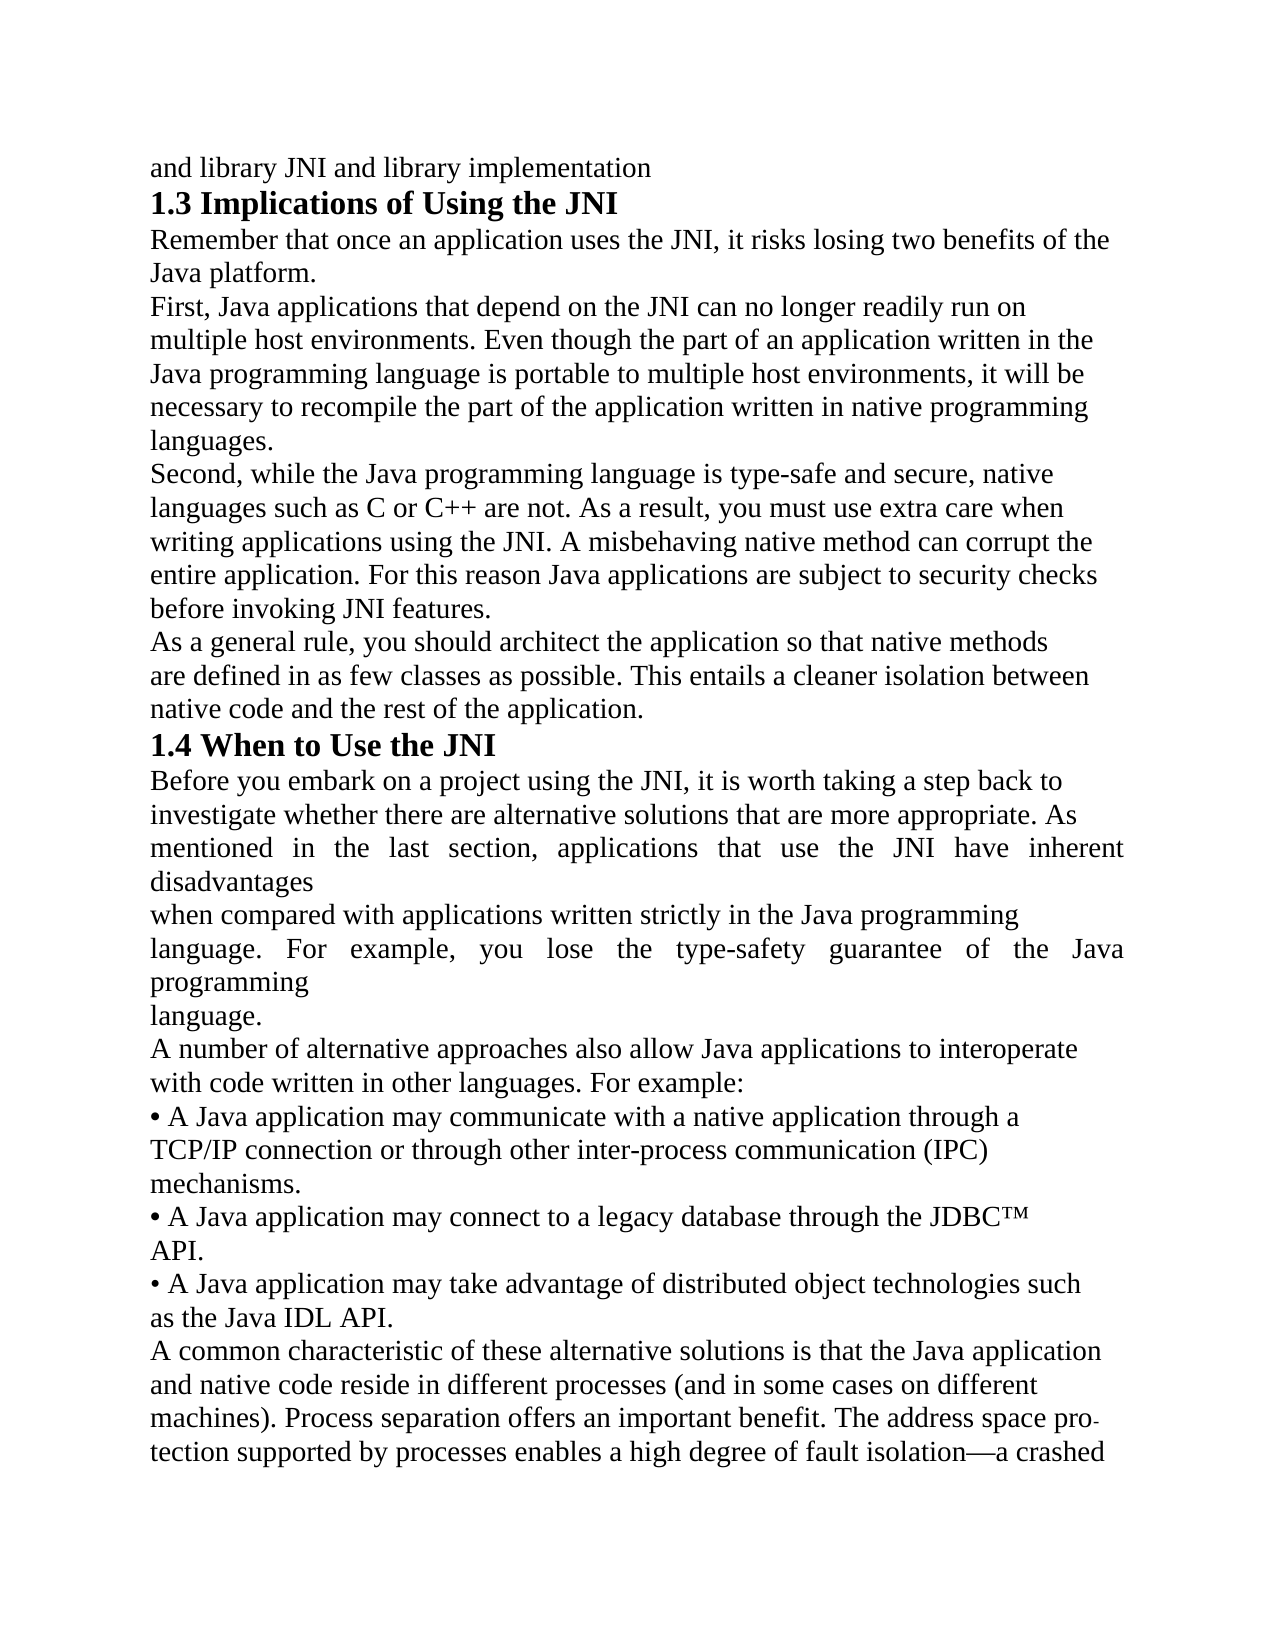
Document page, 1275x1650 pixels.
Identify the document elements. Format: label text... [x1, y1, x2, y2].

text before invoking JNI features. [150, 591, 1125, 624]
text entire application. For this reason Java applications are subject to security checks [150, 557, 1125, 591]
text writing applications using the JNI. A misbehaving native method can corrupt the [150, 524, 1125, 557]
text A number of alternative approaches also allow Java applications to interoperate [150, 1032, 1125, 1065]
text mentioned in the last section, applications that use the JNI have inherent disadvantages [150, 830, 1125, 897]
text tection supported by processes enables a high degree of fault isolation—a crashed [150, 1434, 1125, 1468]
text language. For example, you lose the type-safety guarantee of the Java programming [150, 931, 1125, 998]
text 1.4 When to Use the JNI [150, 725, 1125, 763]
text necessary to recompile the part of the application written in native programming [150, 389, 1125, 423]
text As a general rule, you should architect the application so that native methods [150, 624, 1125, 658]
text when compared with applications written strictly in the Java programming [150, 897, 1125, 931]
text as the Java IDL API. [150, 1300, 1125, 1333]
text First, Java applications that depend on the JNI can no longer readily run on [150, 289, 1125, 322]
text investigate whether there are alternative solutions that are more appropriate. As [150, 797, 1125, 830]
text native code and the rest of the application. [150, 691, 1125, 725]
text 1.3 Implications of Using the JNI [150, 183, 1125, 222]
text language. [150, 998, 1125, 1032]
text • A Java application may connect to a legacy database through the JDBC™ [150, 1199, 1125, 1233]
text machines). Process separation offers an important benefit. The address space pro- [150, 1401, 1125, 1434]
text languages such as C or C++ are not. As a result, you must use extra care when [150, 490, 1125, 524]
text A common characteristic of these alternative solutions is that the Java application [150, 1333, 1125, 1367]
text • A Java application may communicate with a native application through a [150, 1099, 1125, 1132]
text mechanisms. [150, 1166, 1125, 1199]
text Java programming language is portable to multiple host environments, it will be [150, 356, 1125, 389]
text are defined in as few classes as possible. This entails a cleaner isolation between [150, 658, 1125, 691]
text API. [150, 1233, 1125, 1266]
text Second, while the Java programming language is type-safe and secure, native [150, 457, 1125, 490]
text multiple host environments. Even though the part of an application written in the [150, 322, 1125, 356]
text with code written in other languages. For example: [150, 1065, 1125, 1099]
text • A Java application may take advantage of distributed object technologies such [150, 1266, 1125, 1300]
text Remember that once an application uses the JNI, it risks losing two benefits of the [150, 222, 1125, 255]
text Before you embark on a project using the JNI, it is worth taking a step back to [150, 763, 1125, 797]
text and native code reside in different processes (and in some cases on different [150, 1367, 1125, 1401]
text languages. [150, 423, 1125, 457]
text Java platform. [150, 255, 1125, 289]
text and library JNI and library implementation [150, 150, 1125, 183]
text TCP/IP connection or through other inter-process communication (IPC) [150, 1132, 1125, 1166]
